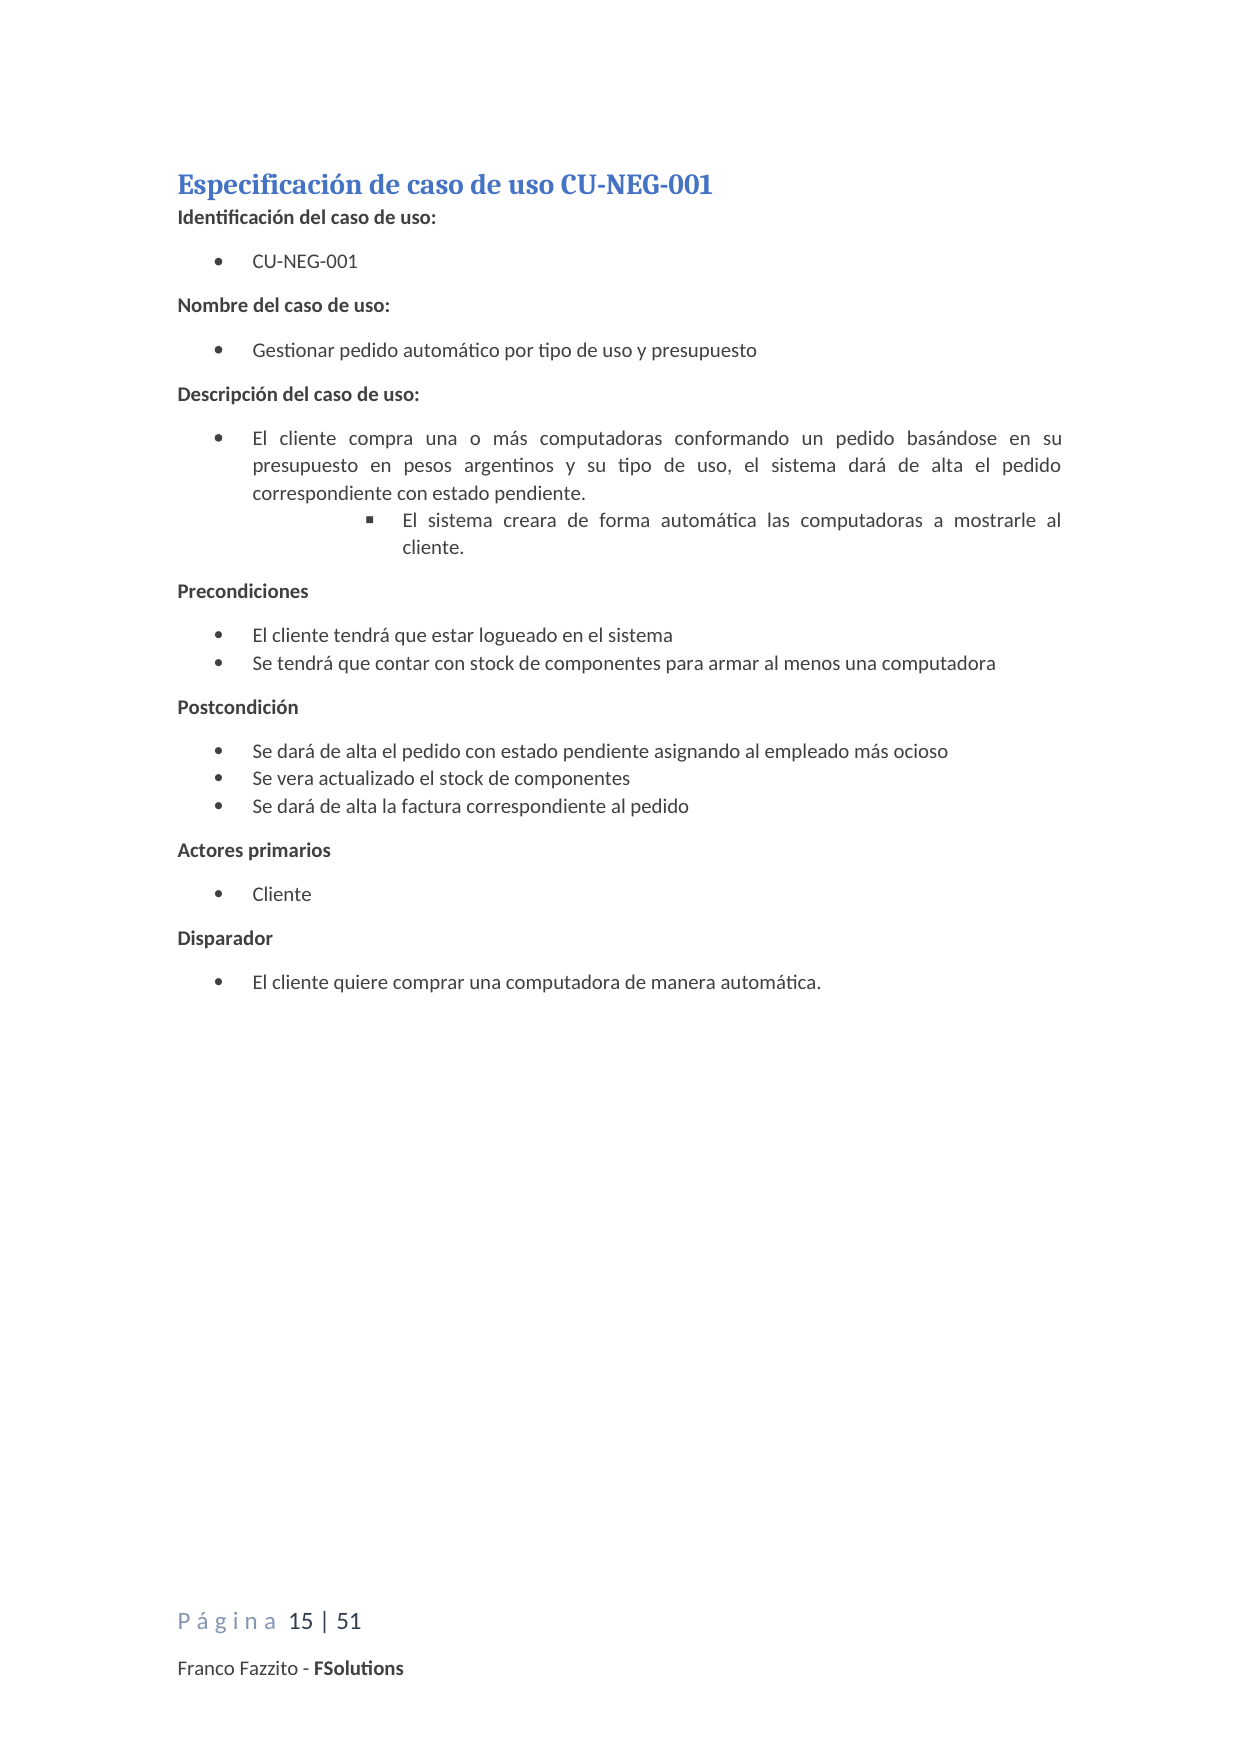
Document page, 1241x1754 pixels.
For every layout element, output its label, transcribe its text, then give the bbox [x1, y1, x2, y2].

list Gestionar pedido automático por tipo de uso y presupuesto [215, 337, 1063, 362]
list Se dará de alta la factura correspondiente al pedido [215, 793, 1063, 818]
text Postcondición [177, 694, 1063, 719]
list El cliente quiere comprar una computadora de manera automática. [215, 969, 1063, 994]
text Nombre del caso de uso: [177, 293, 1063, 318]
list El sistema creara de forma automática las computadoras a mostrarle al cliente. [365, 507, 1063, 560]
list CU-NEG-001 [215, 249, 1063, 274]
list El cliente tendrá que estar logueado en el sistema [215, 623, 1063, 648]
list Se tendrá que contar con stock de componentes para armar al menos una computadora [215, 650, 1063, 675]
text Identificación del caso de uso: [177, 204, 1063, 230]
list El cliente compra una o más computadoras conformando un pedido basándose en su presupuesto en pesos argentinos y su tipo de uso, el sistema dará de alta el pedido correspondiente con estado pendiente. [215, 425, 1063, 505]
list Cliente [215, 881, 1063, 906]
text Actores primarios [177, 837, 1063, 862]
text Precondiciones [177, 578, 1063, 604]
text Descripción del caso de uso: [177, 381, 1063, 406]
text Disparador [177, 925, 1063, 951]
list Se dará de alta el pedido con estado pendiente asignando al empleado más ocioso [215, 738, 1063, 763]
subtitle Especificación de caso de uso CU-NEG-001 [177, 168, 1063, 202]
list Se vera actualizado el stock de componentes [215, 766, 1063, 791]
